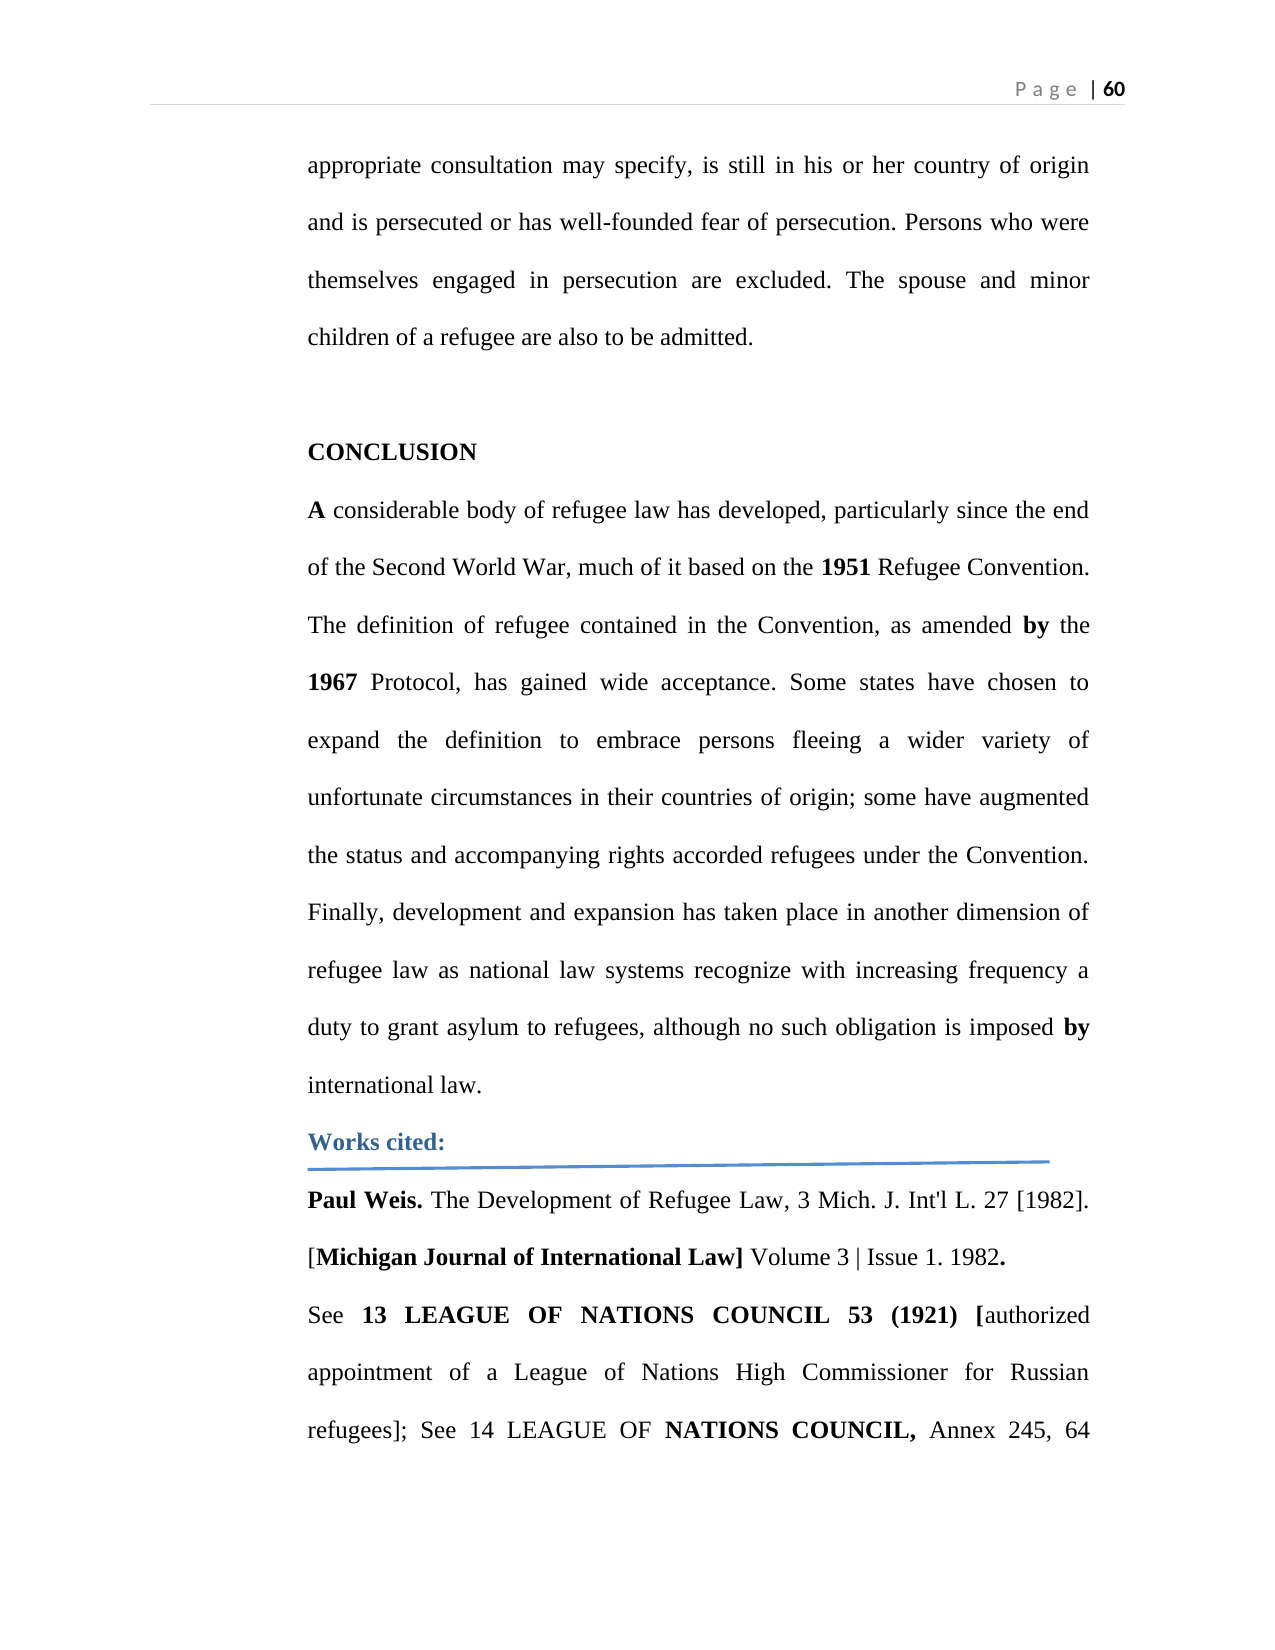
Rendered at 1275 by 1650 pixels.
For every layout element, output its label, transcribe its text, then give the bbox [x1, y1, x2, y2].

text CONCLUSION [307, 437, 1090, 466]
text A considerable body of refugee law has developed, particularly since the end of the Second World War, much of it based on the 1951 Refugee Convention. The definition of refugee contained in the Convention, as amended by the 1967 Protocol, has gained wide acceptance. Some states have chosen to expand the definition to embrace persons fleeing a wider variety of unfortunate circumstances in their countries of origin; some have augmented the status and accompanying rights accorded refugees under the Convention. Finally, development and expansion has taken place in another dimension of refugee law as national law systems recognize with increasing frequency a duty to grant asylum to refugees, although no such obligation is imposed by international law. [307, 495, 1090, 1099]
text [307, 150, 1090, 351]
text Paul Weis. The Development of Refugee Law, 3 Mich. J. Int'l L. 27 [1982]. [Michigan Journal of International Law] Volume 3 | Issue 1. 1982. [307, 1185, 1090, 1271]
text Works cited: [307, 1127, 1090, 1156]
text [307, 1300, 1090, 1444]
